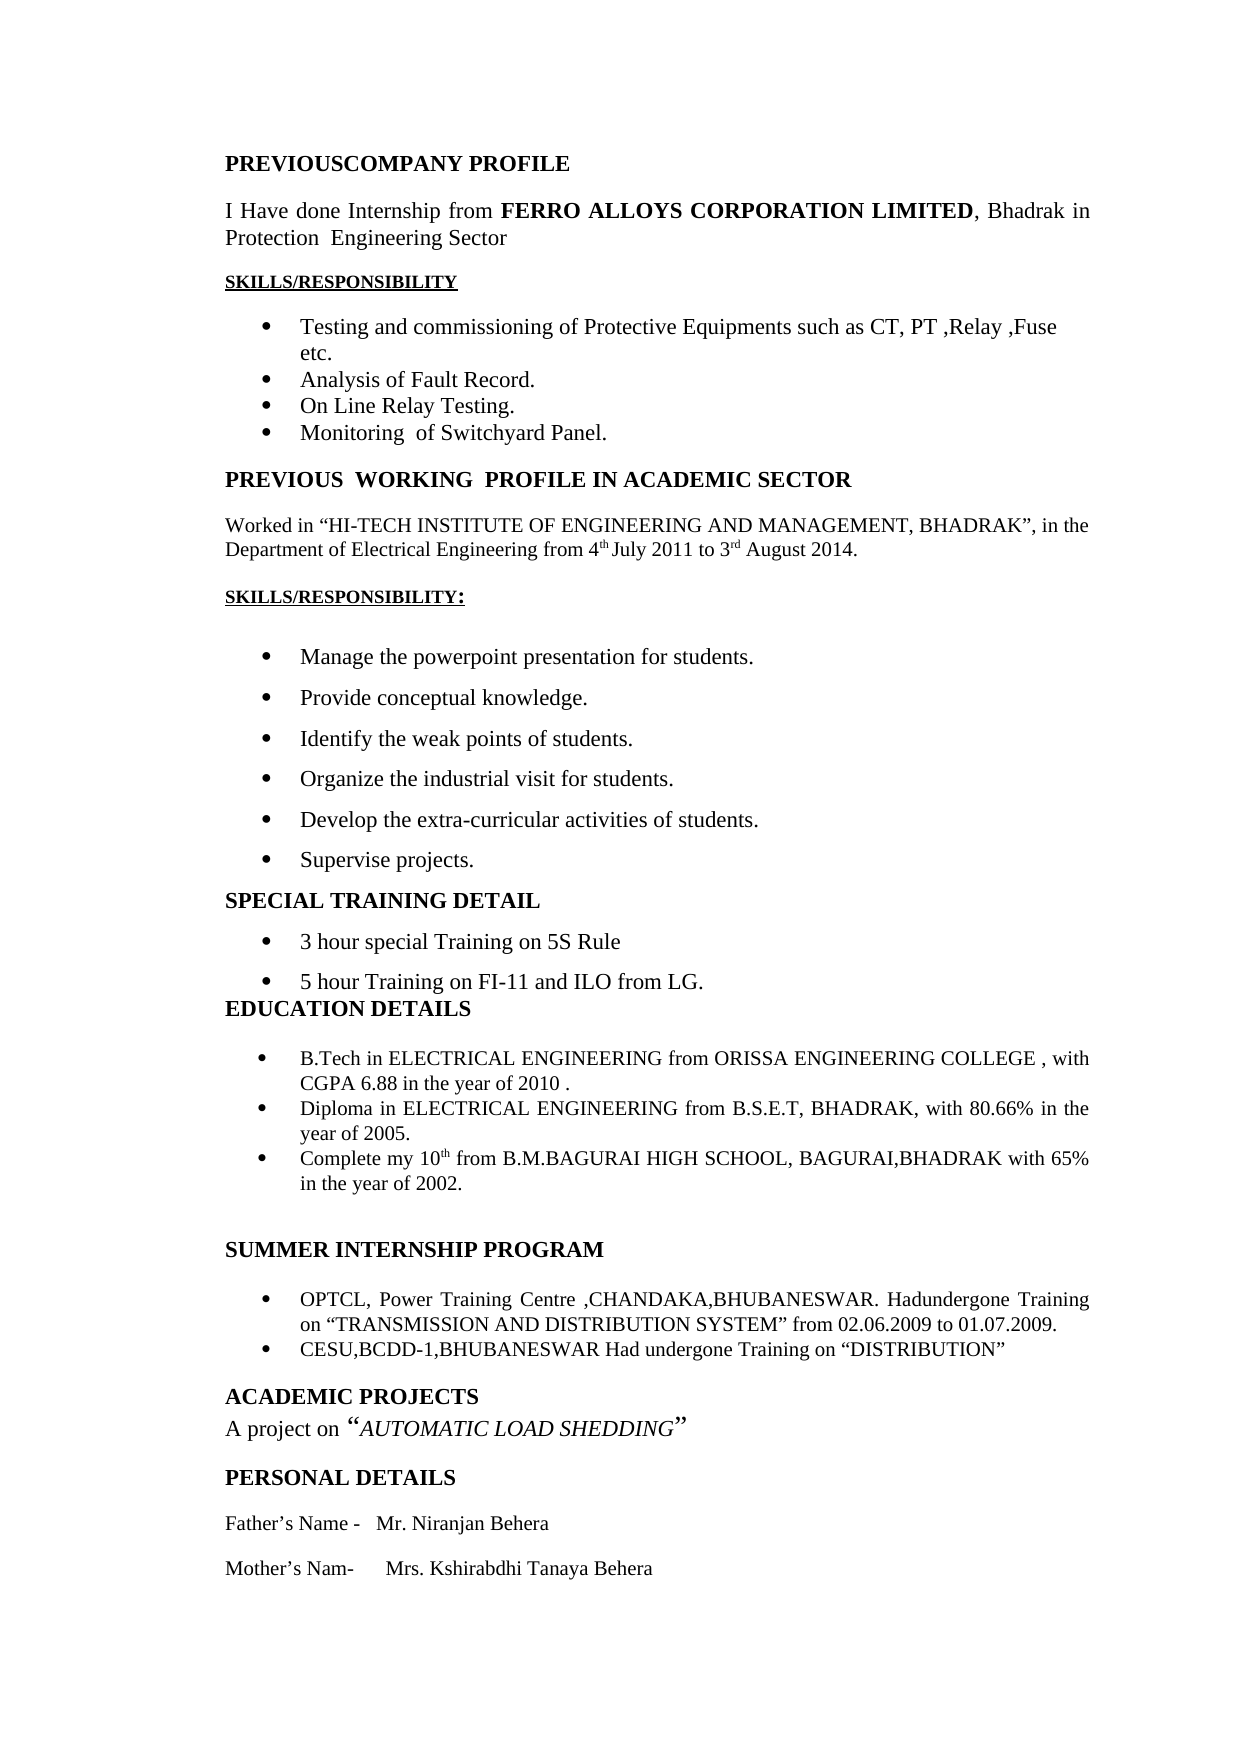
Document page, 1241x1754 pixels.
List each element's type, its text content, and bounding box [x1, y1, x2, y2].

text PREVIOUS WORKING PROFILE IN ACADEMIC SECTOR [225, 466, 1090, 492]
list Testing and commissioning of Protective Equipments such as CT, PT ,Relay ,Fuse etc. [262, 313, 1090, 366]
text Mother’s Nam- Mrs. Kshirabdhi Tanaya Behera [225, 1556, 1090, 1580]
text EDUCATION DETAILS [225, 995, 1090, 1021]
list Supervise projects. [262, 832, 1086, 873]
list Identify the weak points of students. [262, 710, 1086, 751]
list OPTCL, Power Training Centre ,CHANDAKA,BHUBANESWAR. Hadundergone Training on “TRANSMISSION AND DISTRIBUTION SYSTEM” from 02.06.2009 to 01.07.2009. [262, 1287, 1090, 1336]
list Monitoring of Switchyard Panel. [262, 418, 1090, 445]
list Provide conceptual knowledge. [262, 670, 1086, 710]
text SUMMER INTERNSHIP PROGRAM [225, 1236, 1090, 1263]
list 5 hour Training on FI-11 and ILO from LG. [262, 954, 1086, 995]
list Analysis of Fault Record. [262, 366, 1090, 392]
list Organize the industrial visit for students. [262, 751, 1086, 792]
list CESU,BCDD-1,BHUBANESWAR Had undergone Training on “DISTRIBUTION” [262, 1337, 1090, 1361]
text I Have done Internship from FERRO ALLOYS CORPORATION LIMITED, Bhadrak in Protection Engineering Sector [225, 197, 1090, 250]
list Complete my 10th from B.M.BAGURAI HIGH SCHOOL, BAGURAI,BHADRAK with 65% in the year of 2002. [262, 1146, 1090, 1195]
list B.Tech in ELECTRICAL ENGINEERING from ORISSA ENGINEERING COLLEGE , with CGPA 6.88 in the year of 2010 . [262, 1046, 1090, 1095]
text Worked in “HI-TECH INSTITUTE OF ENGINEERING AND MANAGEMENT, BHADRAK”, in the Department of Electrical Engineering from 4th July 2011 to 3rd August 2014. [225, 513, 1090, 561]
list Manage the powerpoint presentation for students. [262, 629, 1086, 670]
text PREVIOUSCOMPANY PROFILE [225, 150, 1090, 176]
text Father’s Name - Mr. Niranjan Behera [225, 1511, 1090, 1535]
list Diploma in ELECTRICAL ENGINEERING from B.S.E.T, BHADRAK, with 80.66% in the year of 2005. [262, 1096, 1090, 1145]
text SKILLS/RESPONSIBILITY [225, 271, 1090, 292]
text SKILLS/RESPONSIBILITY: [225, 582, 1090, 608]
text ACADEMIC PROJECTS [225, 1383, 1090, 1409]
list Develop the extra-curricular activities of students. [262, 792, 1086, 832]
list On Line Relay Testing. [262, 392, 1090, 418]
text PERSONAL DETAILS [225, 1464, 1090, 1490]
text A project on “AUTOMATIC LOAD SHEDDING” [225, 1409, 1090, 1443]
list 3 hour special Training on 5S Rule [262, 913, 1086, 954]
text SPECIAL TRAINING DETAIL [225, 873, 1086, 913]
